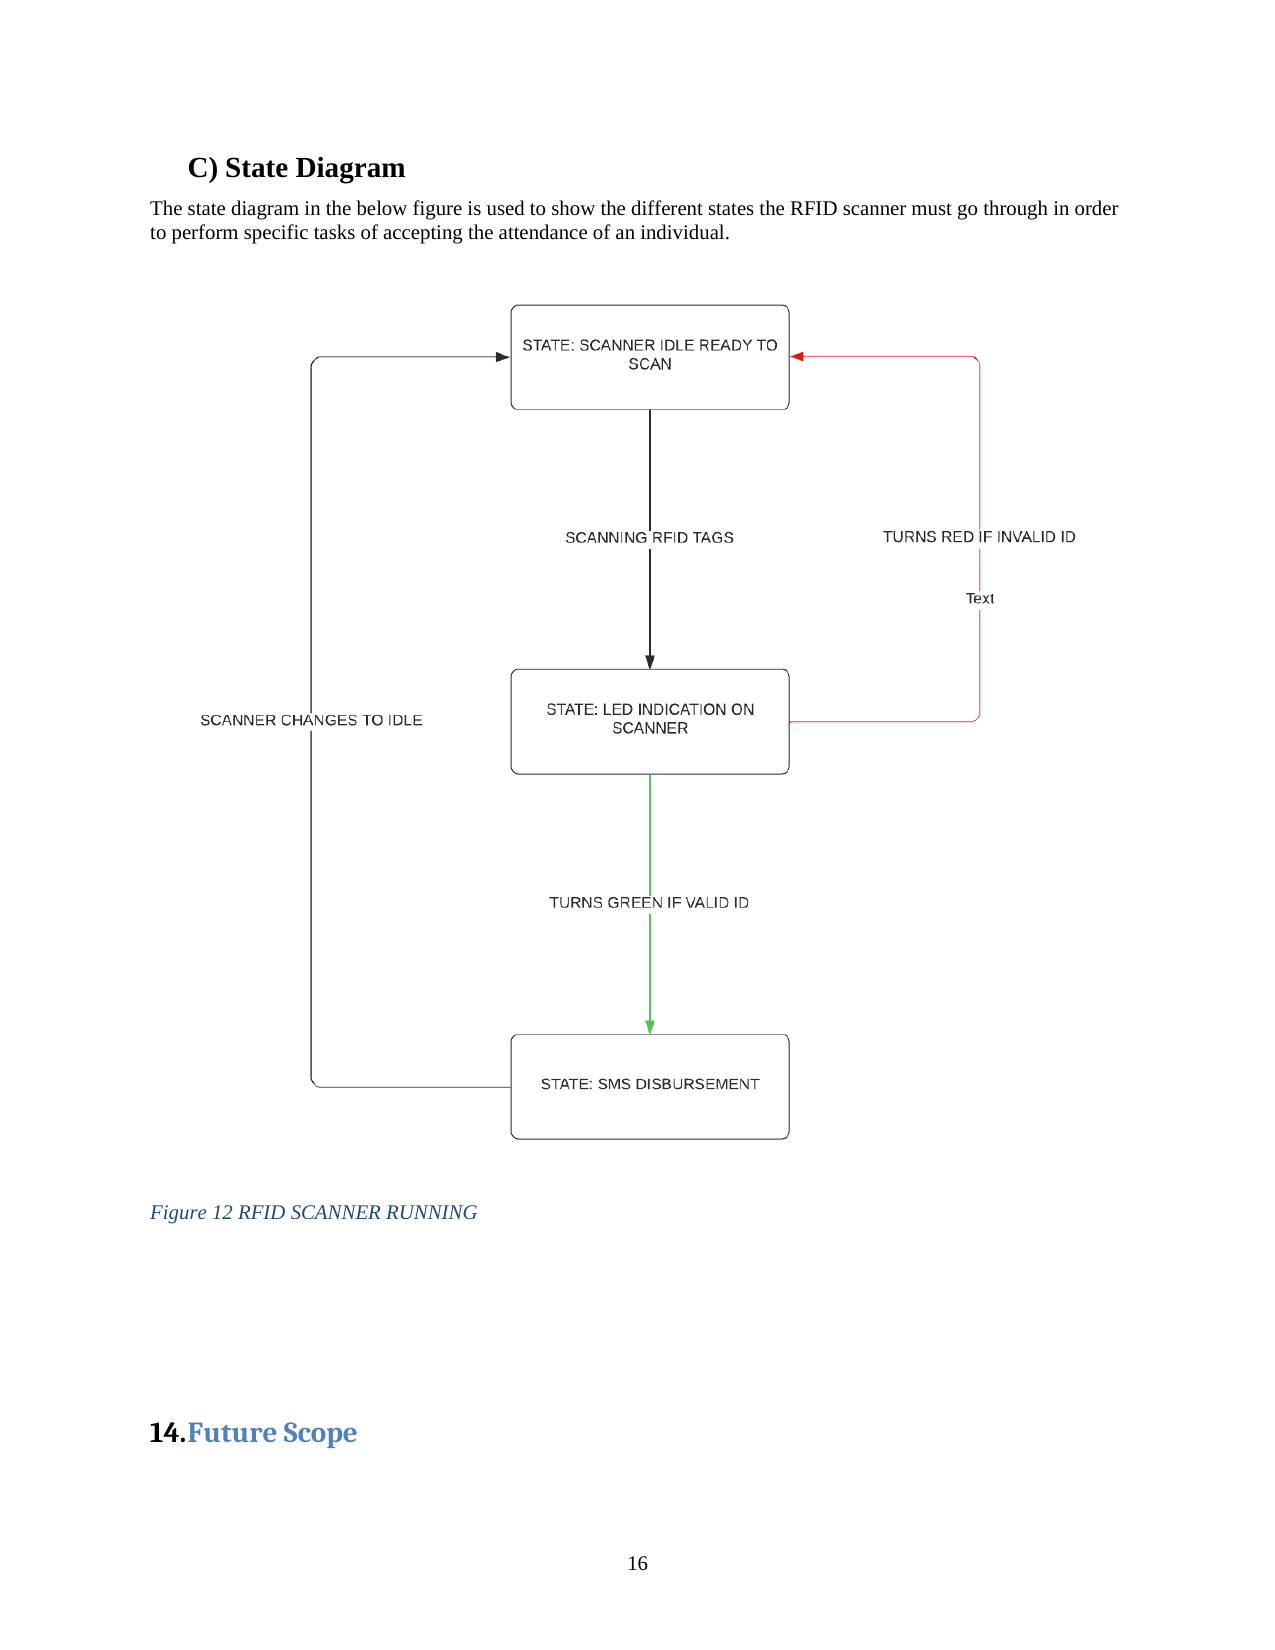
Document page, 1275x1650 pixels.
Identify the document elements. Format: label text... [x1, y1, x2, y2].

picture [150, 244, 1125, 1200]
text The state diagram in the below figure is used to show the different states the RFID scanner must go through in order to perform specific tasks of accepting the attendance of an individual. [150, 196, 1125, 244]
text Figure 12 RFID SCANNER RUNNING [150, 1200, 1125, 1224]
subtitle Future Scope [150, 1417, 1125, 1450]
subtitle State Diagram [187, 150, 1125, 183]
